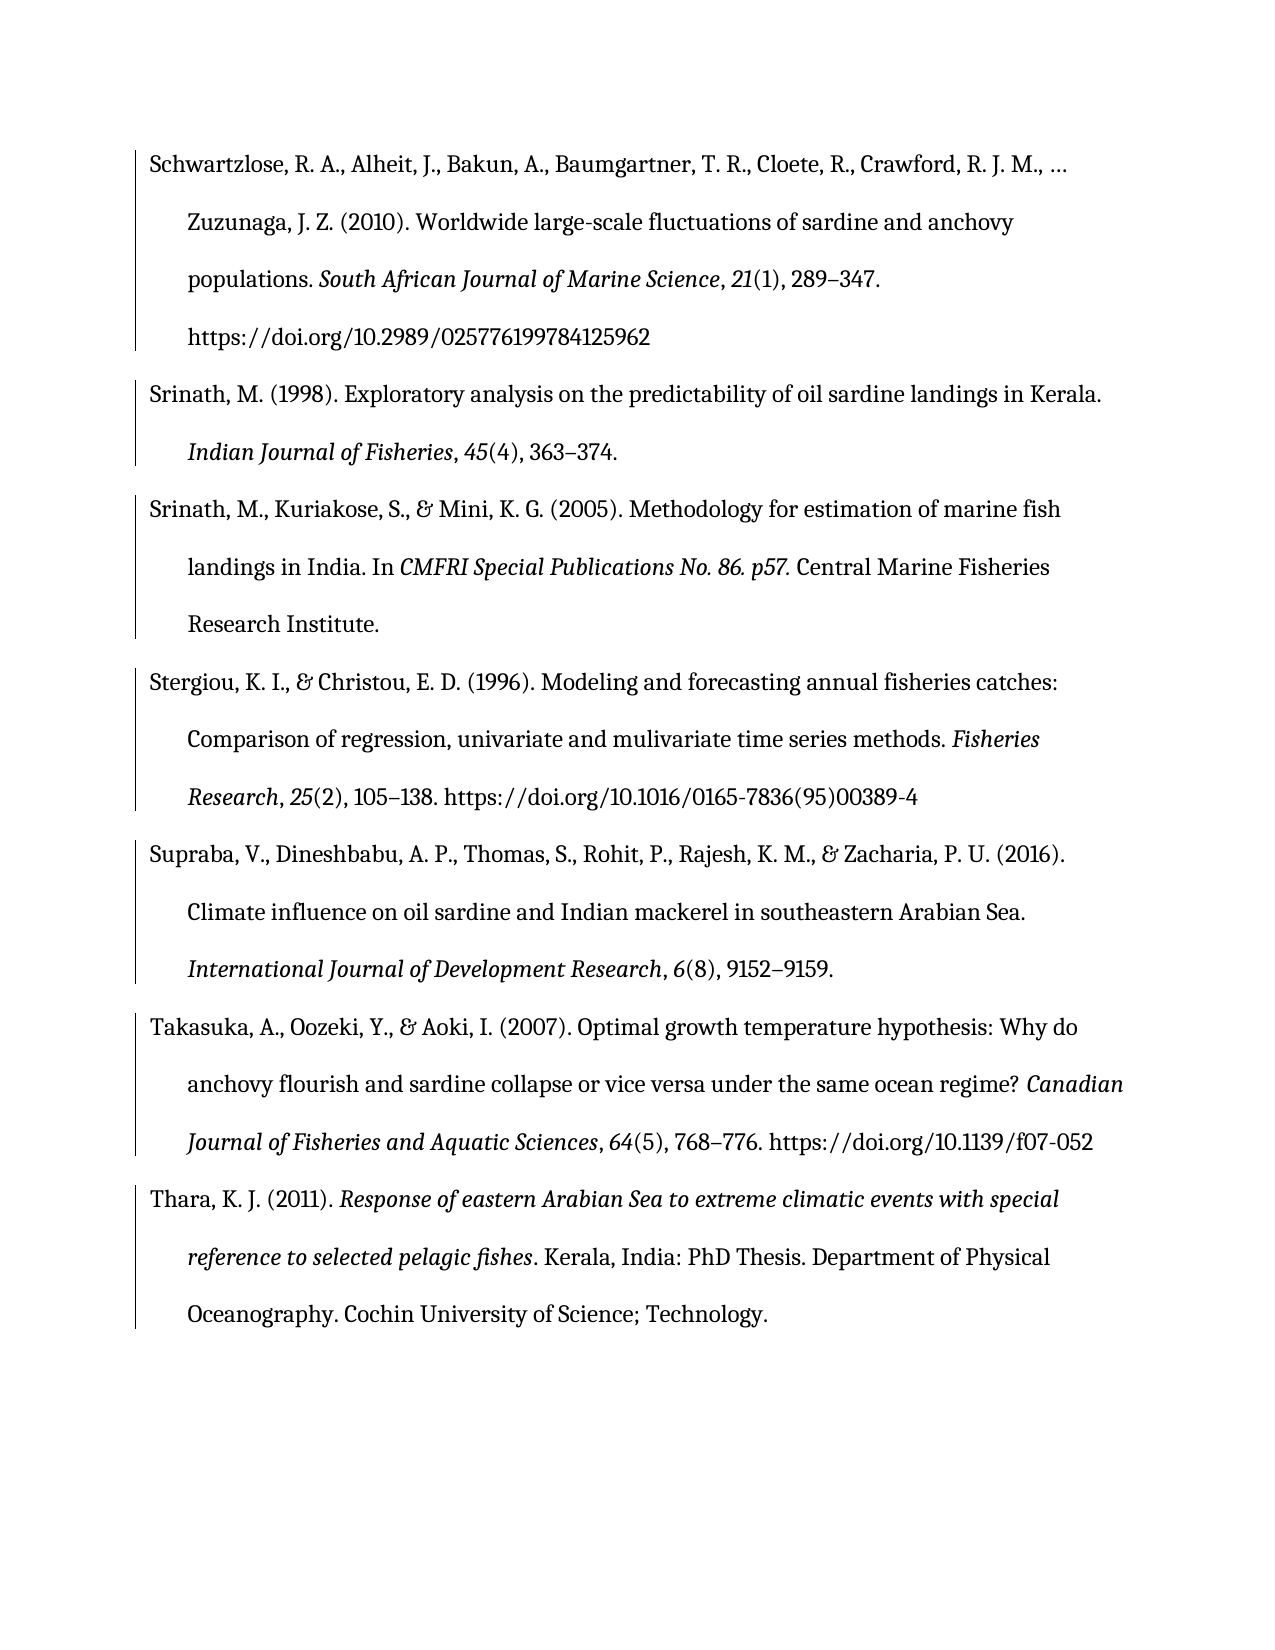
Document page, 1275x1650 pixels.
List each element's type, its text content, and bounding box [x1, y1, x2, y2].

text Schwartzlose, R. A., Alheit, J., Bakun, A., Baumgartner, T. R., Cloete, R., Crawford, R. J. M., … Zuzunaga, J. Z. (2010). Worldwide large-scale fluctuations of sardine and anchovy populations. South African Journal of Marine Science, 21(1), 289–347. https://doi.org/10.2989/025776199784125962 [150, 150, 1125, 351]
text Stergiou, K. I., & Christou, E. D. (1996). Modeling and forecasting annual fisheries catches: Comparison of regression, univariate and mulivariate time series methods. Fisheries Research, 25(2), 105–138. https://doi.org/10.1016/0165-7836(95)00389-4 [150, 667, 1125, 811]
text Thara, K. J. (2011). Response of eastern Arabian Sea to extreme climatic events with special reference to selected pelagic fishes. Kerala, India: PhD Thesis. Department of Physical Oceanography. Cochin University of Science; Technology. [150, 1185, 1125, 1329]
text Supraba, V., Dineshbabu, A. P., Thomas, S., Rohit, P., Rajesh, K. M., & Zacharia, P. U. (2016). Climate influence on oil sardine and Indian mackerel in southeastern Arabian Sea. International Journal of Development Research, 6(8), 9152–9159. [150, 840, 1125, 984]
text Srinath, M., Kuriakose, S., & Mini, K. G. (2005). Methodology for estimation of marine fish landings in India. In CMFRI Special Publications No. 86. p57. Central Marine Fisheries Research Institute. [150, 495, 1125, 639]
text Srinath, M. (1998). Exploratory analysis on the predictability of oil sardine landings in Kerala. Indian Journal of Fisheries, 45(4), 363–374. [150, 380, 1125, 466]
text Takasuka, A., Oozeki, Y., & Aoki, I. (2007). Optimal growth temperature hypothesis: Why do anchovy flourish and sardine collapse or vice versa under the same ocean regime? Canadian Journal of Fisheries and Aquatic Sciences, 64(5), 768–776. https://doi.org/10.1139/f07-052 [150, 1012, 1125, 1156]
